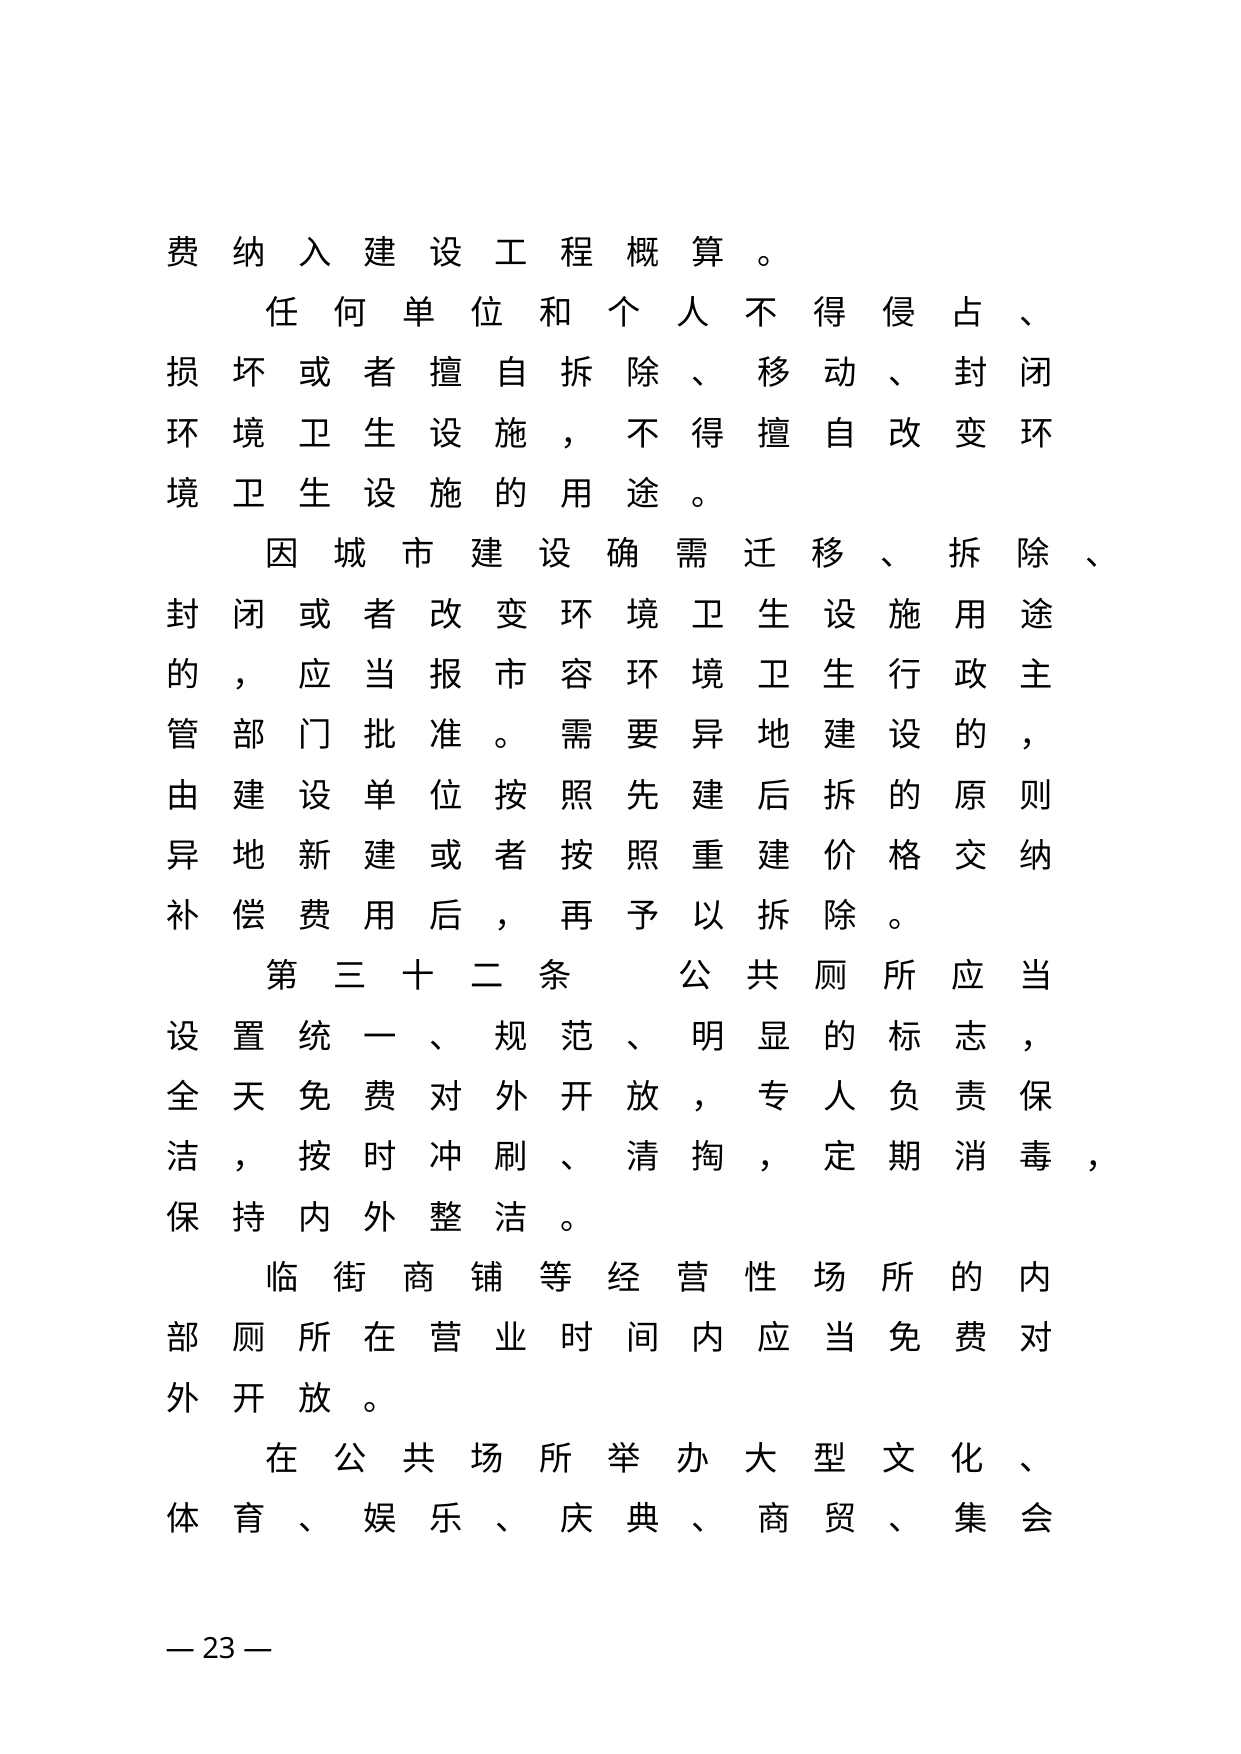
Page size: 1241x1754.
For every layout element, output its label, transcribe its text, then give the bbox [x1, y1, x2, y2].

text 临街商铺等经营性场所的内部厕所在营业时间内应当免费对外开放。 [167, 1245, 1085, 1426]
text 第三十二条 公共厕所应当设置统一、规范、明显的标志，全天免费对外开放，专人负责保洁，按时冲刷、清掏，定期消毒，保持内外整洁。 [167, 943, 1085, 1245]
text 任何单位和个人不得侵占、损坏或者擅自拆除、移动、封闭环境卫生设施，不得擅自改变环境卫生设施的用途。 [167, 280, 1085, 521]
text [167, 219, 1085, 280]
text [167, 1426, 1085, 1546]
text 因城市建设确需迁移、拆除、封闭或者改变环境卫生设施用途的，应当报市容环境卫生行政主管部门批准。需要异地建设的，由建设单位按照先建后拆的原则异地新建或者按照重建价格交纳补偿费用后，再予以拆除。 [167, 521, 1085, 943]
